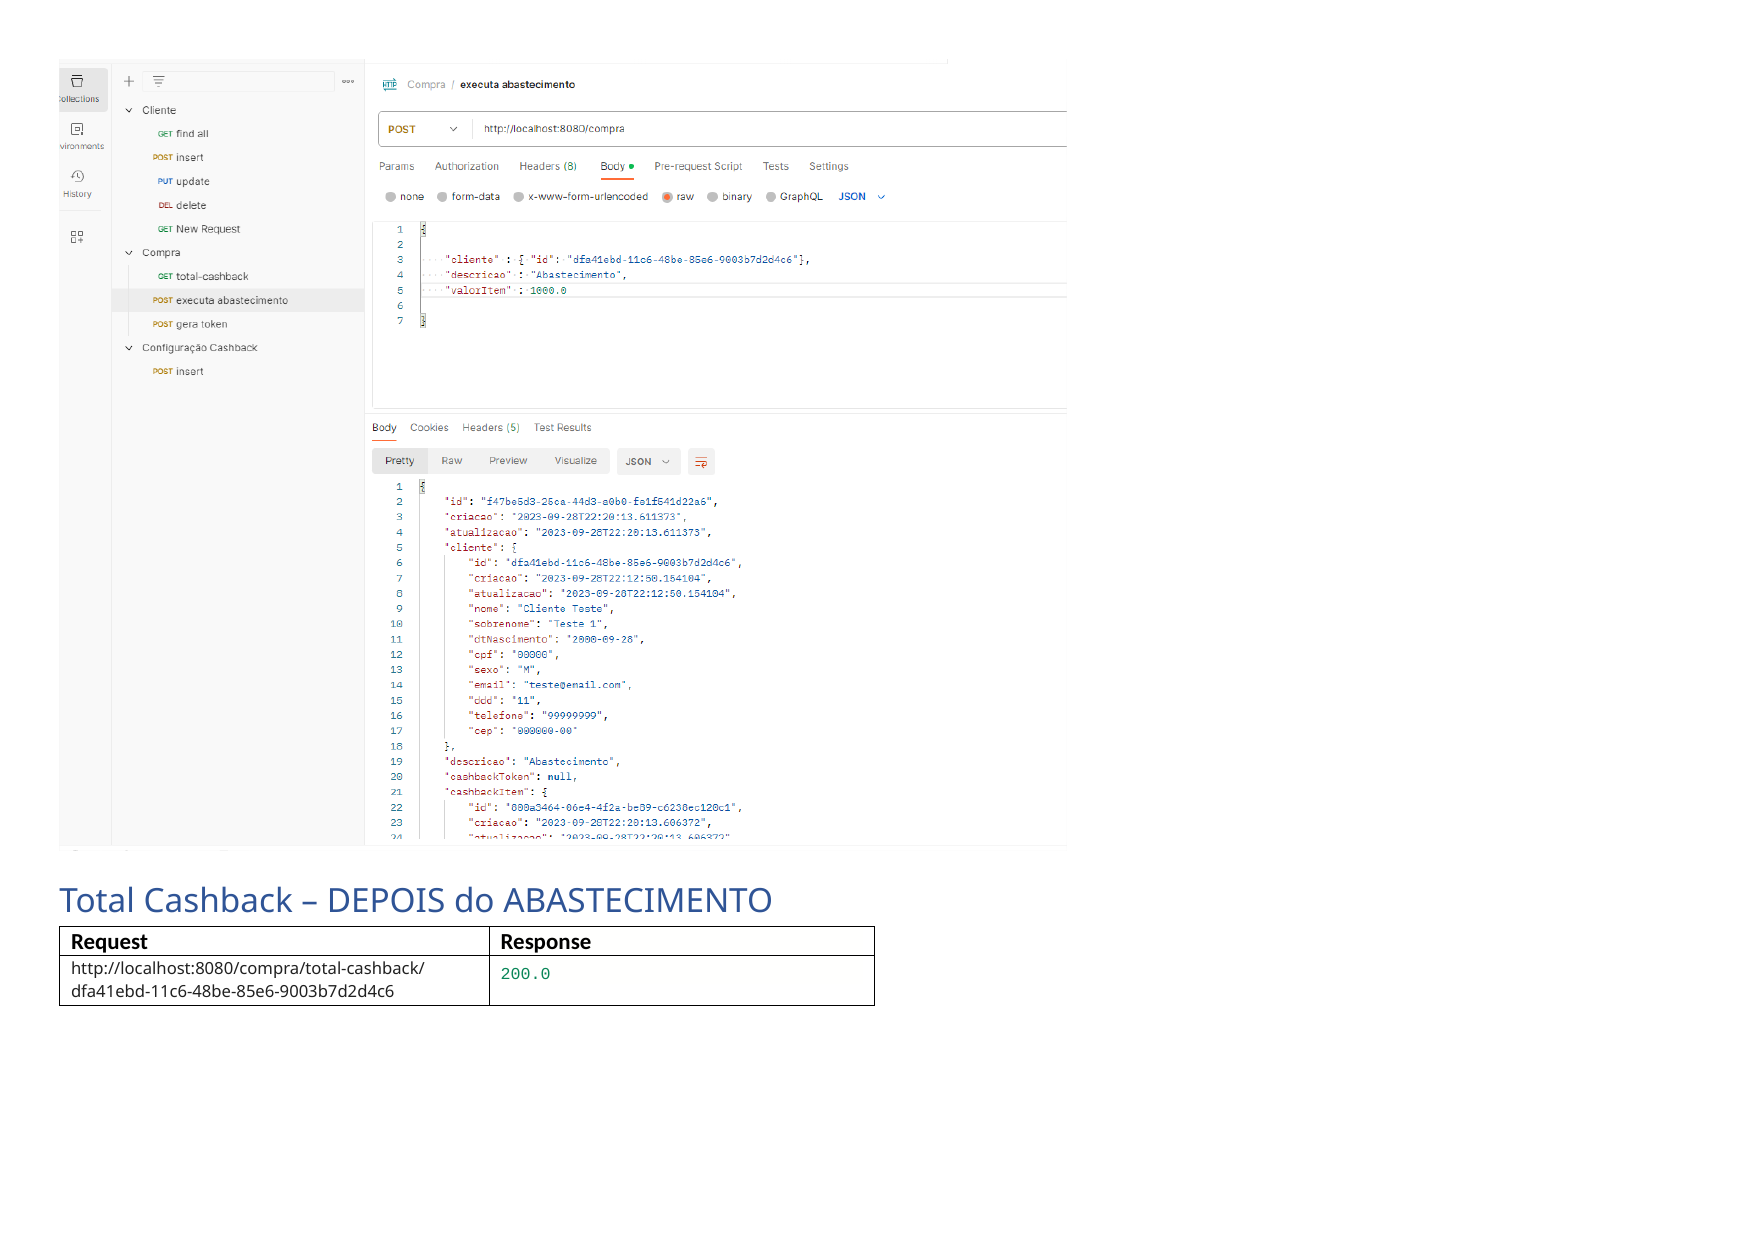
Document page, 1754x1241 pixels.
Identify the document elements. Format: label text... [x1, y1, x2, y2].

table_cell 200.0 [490, 956, 874, 1005]
table_header Request [60, 927, 489, 955]
table_cell http://localhost:8080/compra/total-cashback/dfa41ebd-11c6-48be-85e6-9003b7d2d4c6 [60, 956, 489, 1005]
subtitle Total Cashback – DEPOIS do ABASTECIMENTO [59, 877, 1695, 923]
picture [59, 59, 1067, 851]
